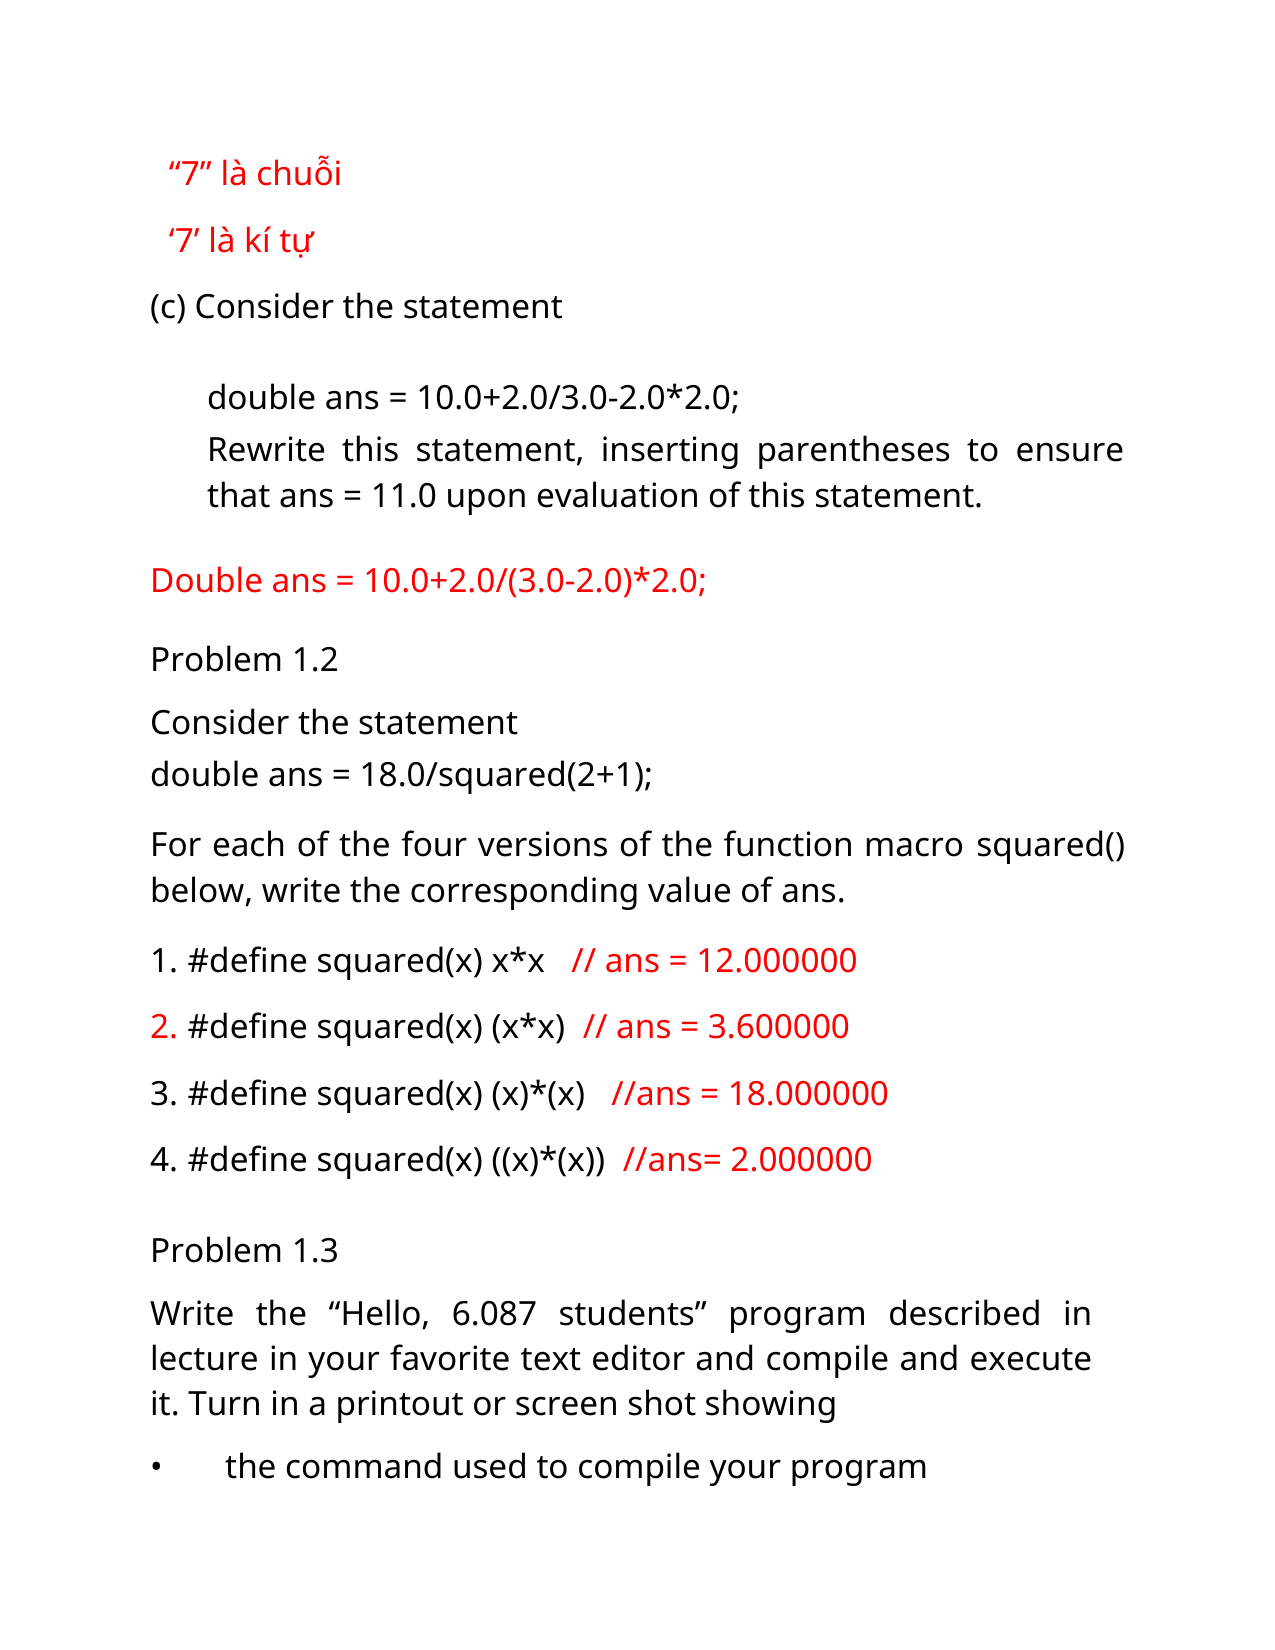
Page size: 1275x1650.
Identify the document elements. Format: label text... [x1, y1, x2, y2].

text (c) Consider the statement [150, 283, 1125, 328]
text Rewrite this statement, inserting parentheses to ensure that ans = 11.0 upon evaluation of this statement. [207, 426, 1125, 517]
text double ans = 18.0/squared(2+1); [150, 751, 1125, 796]
text Problem 1.2 [150, 636, 1125, 681]
text Problem 1.3 [150, 1227, 1125, 1272]
text ‘7’ là kí tự [150, 216, 1125, 262]
text For each of the four versions of the function macro squared() below, write the corresponding value of ans. [150, 821, 1125, 912]
list the command used to compile your program [150, 1443, 1125, 1488]
list #define squared(x) (x*x) // ans = 3.600000 [150, 1003, 1125, 1048]
list #define squared(x) (x)*(x) //ans = 18.000000 [150, 1069, 1125, 1115]
list #define squared(x) x*x // ans = 12.000000 [150, 937, 1125, 982]
text “7” là chuỗi [150, 150, 1125, 195]
text Double ans = 10.0+2.0/(3.0-2.0)*2.0; [150, 556, 1125, 602]
text Consider the statement [150, 699, 1125, 744]
text Write the “Hello, 6.087 students” program described in lecture in your favorite text editor and compile and execute it. Turn in a printout or screen shot showing [150, 1289, 1093, 1426]
text double ans = 10.0+2.0/3.0-2.0*2.0; [207, 373, 1125, 419]
list #define squared(x) ((x)*(x)) //ans= 2.000000 [150, 1136, 1125, 1181]
